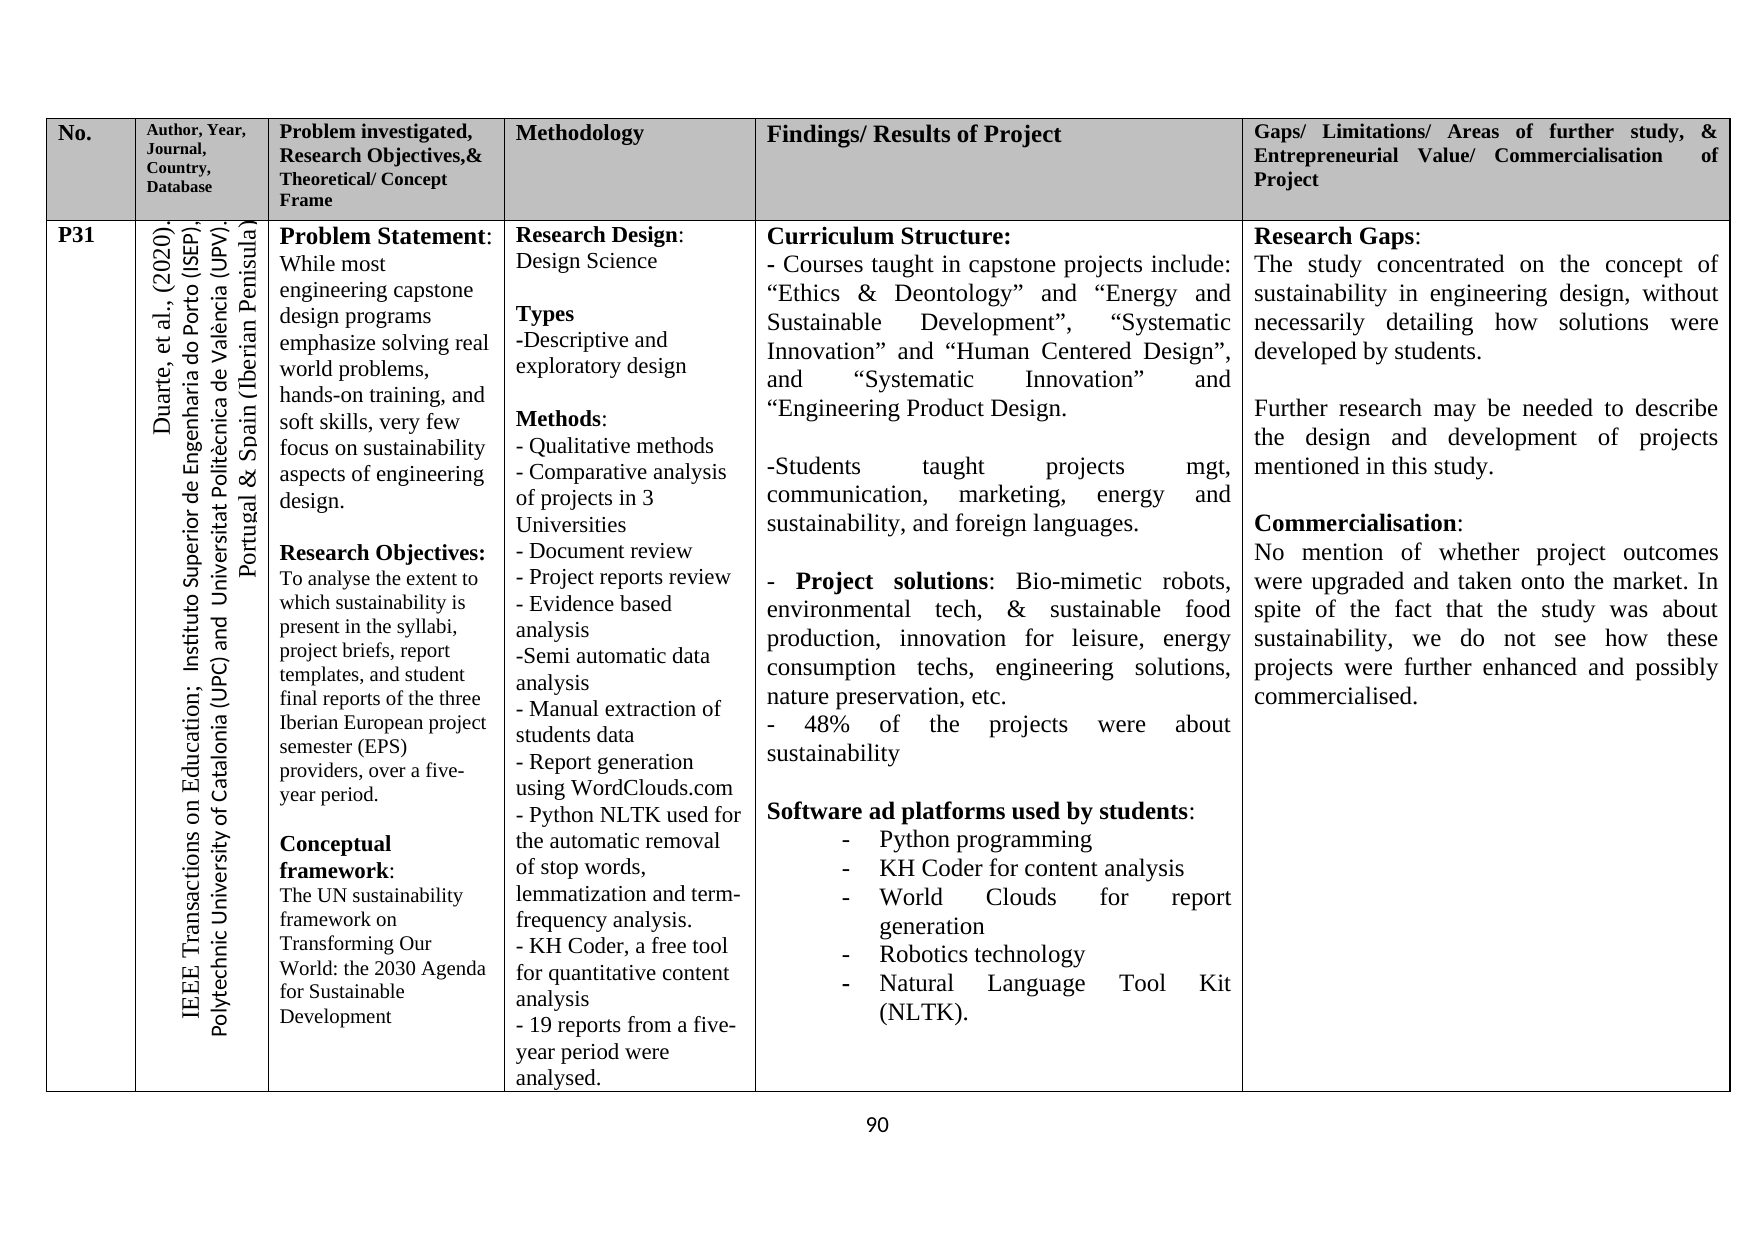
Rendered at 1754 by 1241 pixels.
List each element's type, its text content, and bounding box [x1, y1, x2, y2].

table_cell Research Design: Design Science Types -Descriptive and exploratory design Methods: - Qualitative methods - Comparative analysis of projects in 3 Universities - Document review - Project reports review - Evidence based analysis -Semi automatic data analysis - Manual extraction of students data - Report generation using WordClouds.com - Python NLTK used for the automatic removal of stop words, lemmatization and term-frequency analysis. - KH Coder, a free tool for quantitative content analysis - 19 reports from a five-year period were analysed. [505, 221, 755, 1091]
table_cell Methodology [505, 119, 755, 220]
table_cell No. [47, 119, 135, 220]
table_cell P31 [47, 221, 135, 1091]
table_cell Author, Year, Journal, Country, Database [136, 119, 268, 220]
table_cell Problem Statement: While most engineering capstone design programs emphasize solving real world problems, hands-on training, and soft skills, very few focus on sustainability aspects of engineering design. Research Objectives: To analyse the extent to which sustainability is present in the syllabi, project briefs, report templates, and student final reports of the three Iberian European project semester (EPS) providers, over a five-year period. Conceptual framework: The UN sustainability framework on Transforming Our World: the 2030 Agenda for Sustainable Development [269, 221, 504, 1091]
table_cell Gaps/ Limitations/ Areas of further study, & Entrepreneurial Value/ Commercialisation of Project [1243, 119, 1729, 220]
table_cell Curriculum Structure: - Courses taught in capstone projects include: “Ethics & Deontology” and “Energy and Sustainable Development”, “Systematic Innovation” and “Human Centered Design”, and “Systematic Innovation” and “Engineering Product Design. -Students taught projects mgt, communication, marketing, energy and sustainability, and foreign languages. - Project solutions: Bio-mimetic robots, environmental tech, & sustainable food production, innovation for leisure, energy consumption techs, engineering solutions, nature preservation, etc. - 48% of the projects were about sustainability Software ad platforms used by students: Python programming KH Coder for content analysis World Clouds for report generation Robotics technology Natural Language Tool Kit (NLTK). [756, 221, 1242, 1091]
table_cell Duarte, et al., (2020). IEEE Transactions on Education; Instituto Superior de Engenharia do Porto (ISEP), Polytechnic University of Catalonia (UPC) and Universitat Politècnica de València (UPV). Portugal & Spain (Iberian Penisula) [136, 221, 268, 1091]
table_cell Research Gaps: The study concentrated on the concept of sustainability in engineering design, without necessarily detailing how solutions were developed by students. Further research may be needed to describe the design and development of projects mentioned in this study. Commercialisation: No mention of whether project outcomes were upgraded and taken onto the market. In spite of the fact that the study was about sustainability, we do not see how these projects were further enhanced and possibly commercialised. [1243, 221, 1729, 1091]
table_cell Problem investigated, Research Objectives,& Theoretical/ Concept Frame [269, 119, 504, 220]
table_cell Findings/ Results of Project [756, 119, 1242, 220]
